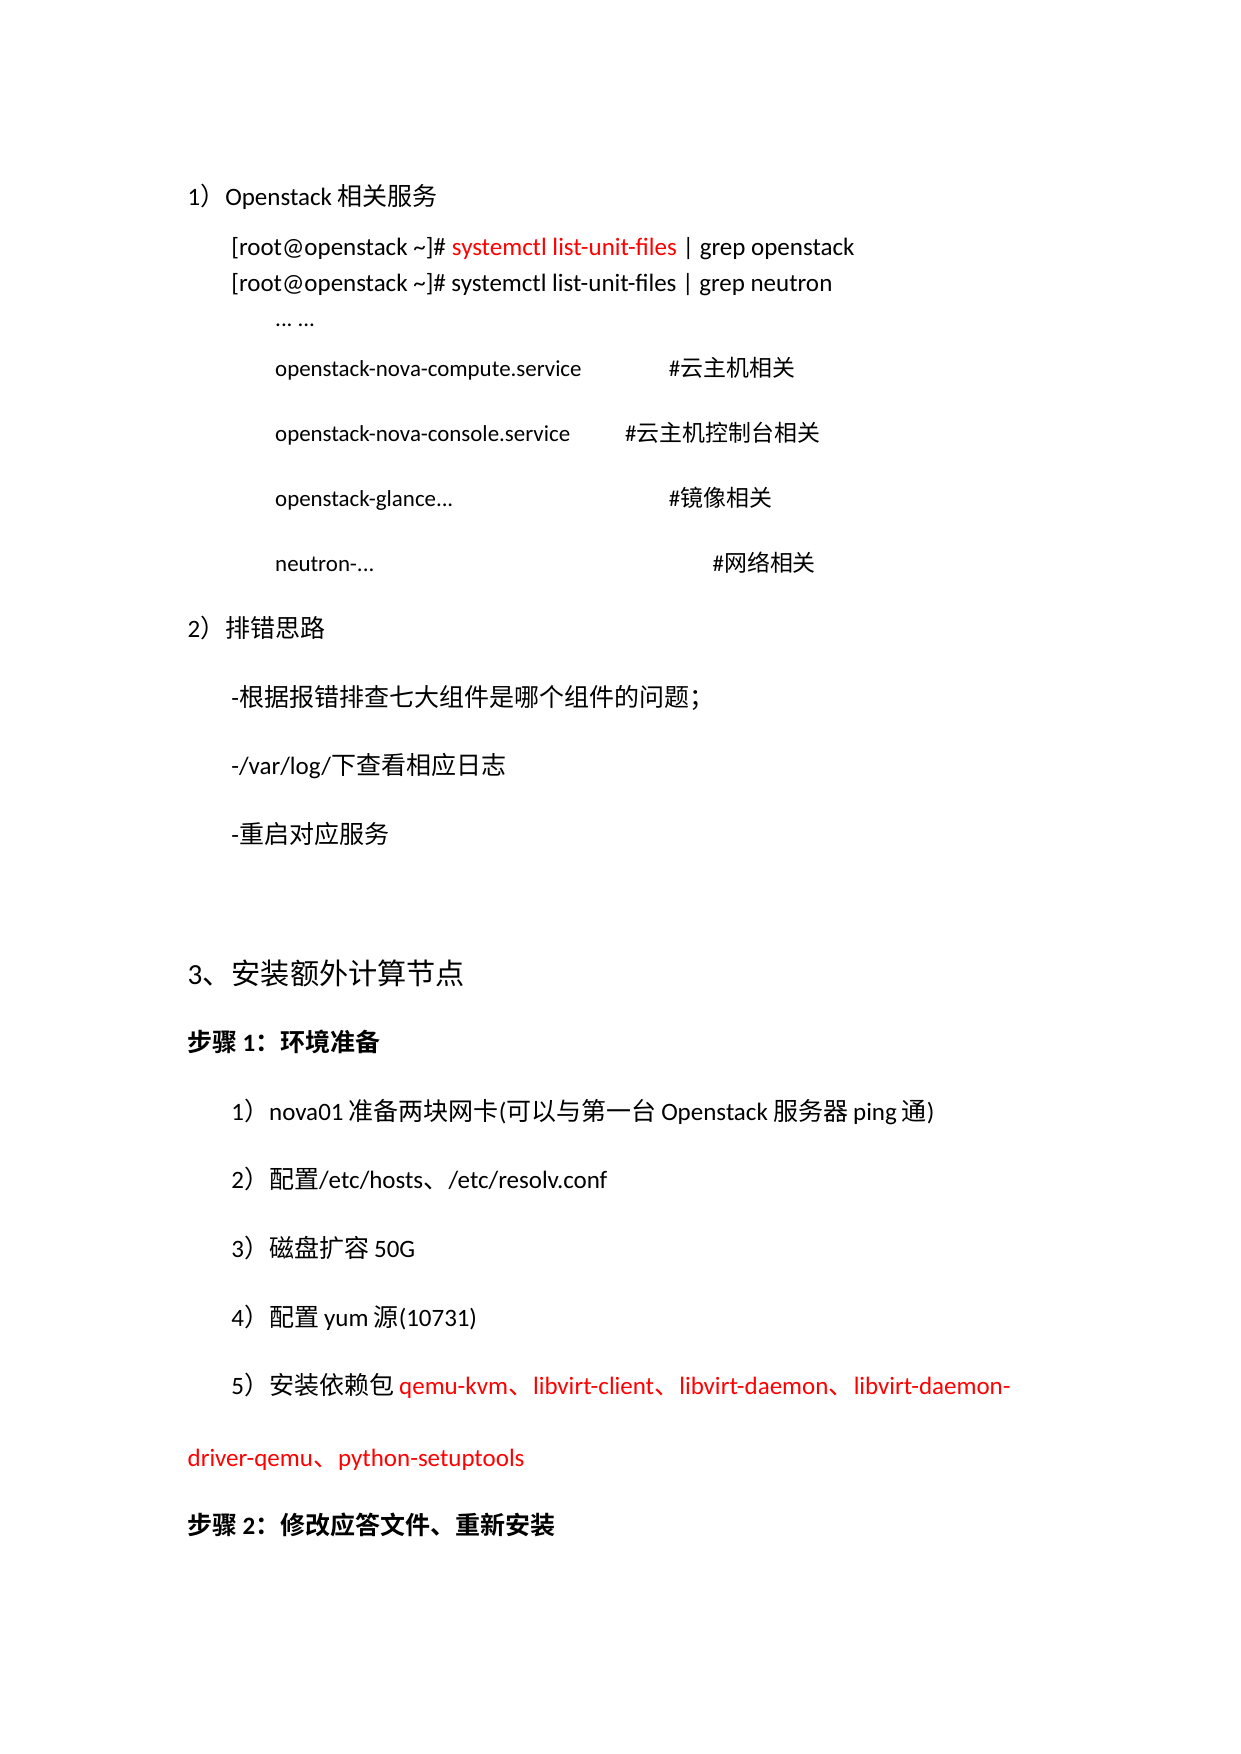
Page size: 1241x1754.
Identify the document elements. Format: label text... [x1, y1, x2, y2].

list 安装依赖包qemu-kvm、libvirt-client、libvirt-daemon、libvirt-daemon-driver-qemu、python-setuptools [187, 1351, 1053, 1488]
list 配置/etc/hosts、/etc/resolv.conf [187, 1146, 1053, 1211]
text openstack-nova-console.service #云主机控制台相关 [231, 399, 1053, 464]
list 3、安装额外计算节点 [187, 939, 1053, 1004]
text openstack-nova-compute.service #云主机相关 [231, 334, 1053, 399]
text neutron-... #网络相关 [231, 529, 1053, 594]
list -根据报错排查七大组件是哪个组件的问题； [187, 663, 1053, 728]
list 配置yum源(10731) [187, 1283, 1053, 1348]
text [root@openstack ~]# systemctl list-unit-files | grep neutron [187, 266, 1053, 298]
text 1）Openstack相关服务 [187, 162, 1053, 227]
list 步骤1：环境准备 [187, 1008, 1053, 1073]
list -/var/log/下查看相应日志 [187, 731, 1053, 796]
text openstack-glance... #镜像相关 [231, 464, 1053, 529]
list nova01准备两块网卡(可以与第一台Openstack服务器ping通) [187, 1077, 1053, 1142]
list 磁盘扩容50G [187, 1214, 1053, 1279]
text ... ... [231, 302, 1053, 334]
list 步骤2：修改应答文件、重新安装 [187, 1491, 1053, 1556]
list 排错思路 [187, 594, 1053, 659]
list -重启对应服务 [187, 800, 1053, 865]
text [root@openstack ~]# systemctl list-unit-files | grep openstack [187, 231, 1053, 263]
